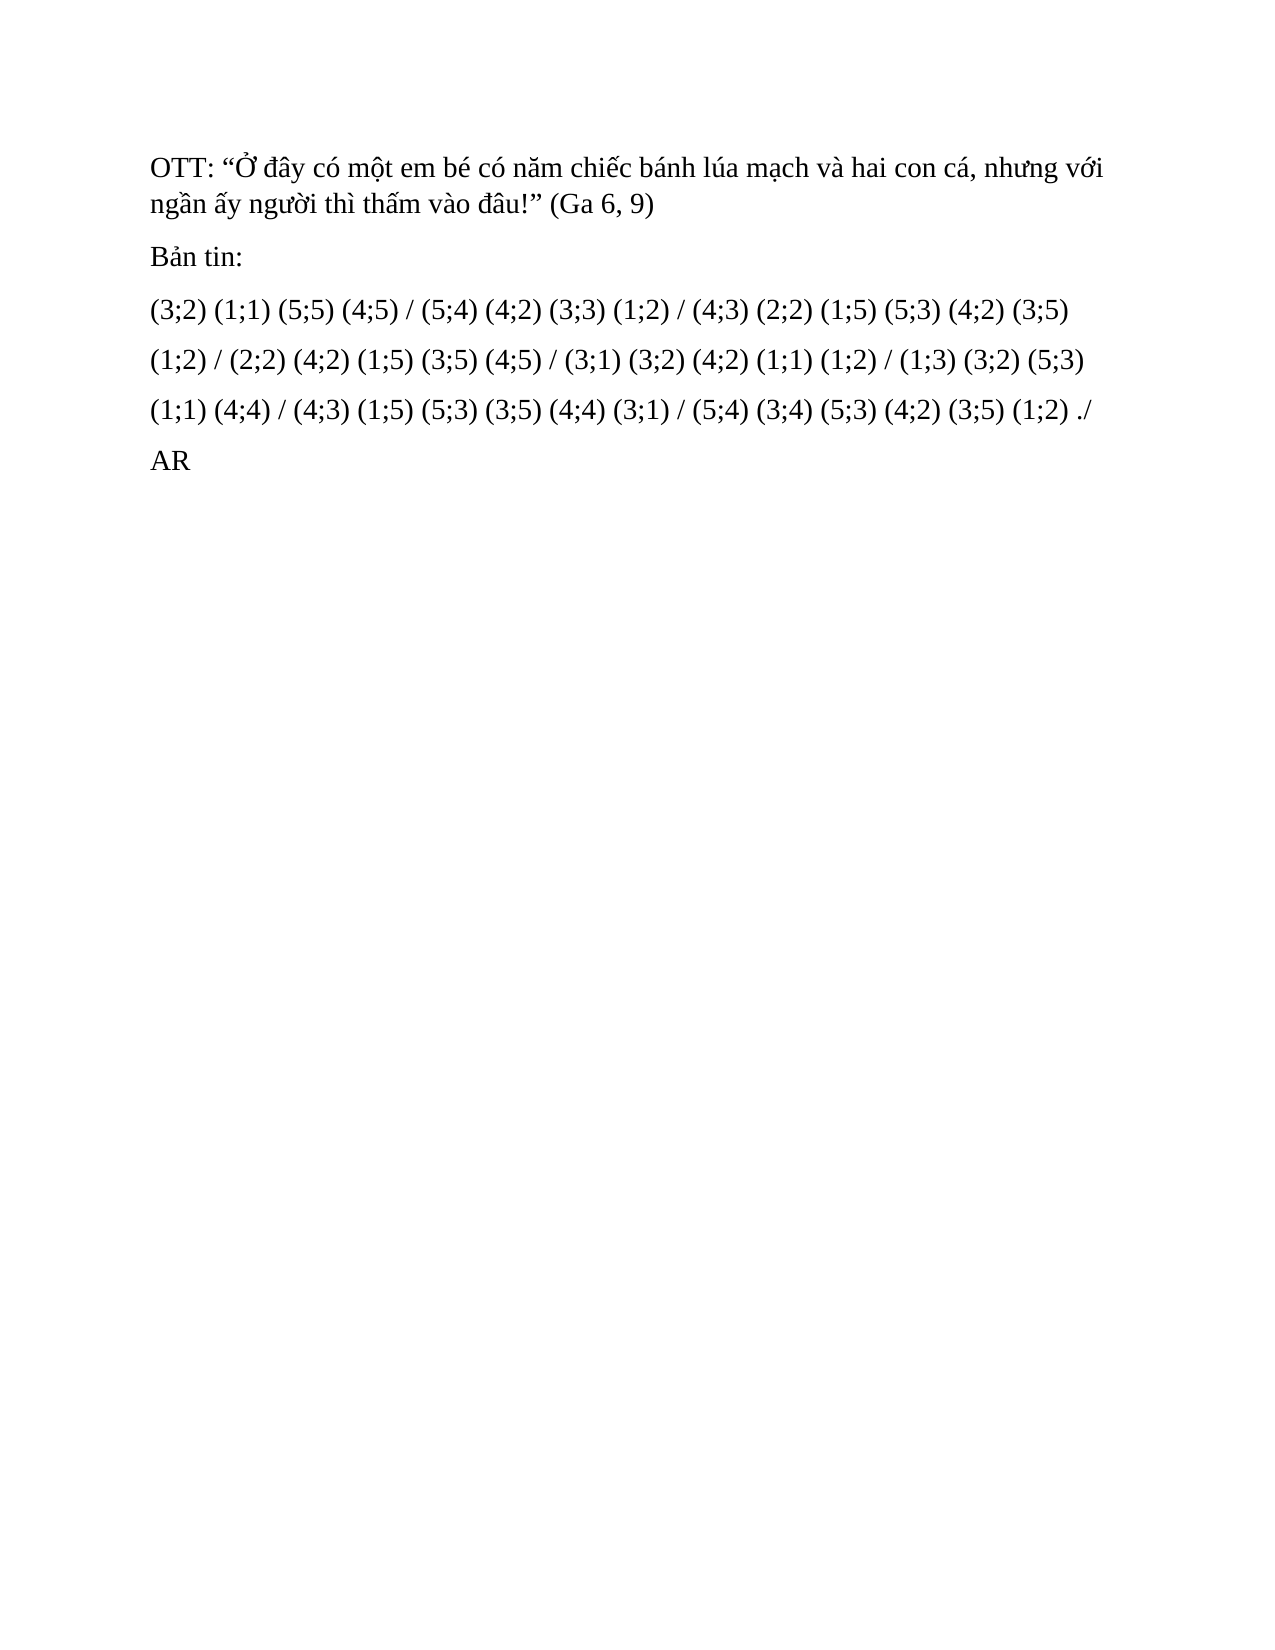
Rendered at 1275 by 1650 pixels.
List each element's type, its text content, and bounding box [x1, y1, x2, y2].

text Bản tin: [150, 239, 1125, 272]
text OTT: “Ở đây có một em bé có năm chiếc bánh lúa mạch và hai con cá, nhưng với ngần ấy người thì thấm vào đâu!” (Ga 6, 9) [150, 150, 1125, 220]
text (3;2) (1;1) (5;5) (4;5) / (5;4) (4;2) (3;3) (1;2) / (4;3) (2;2) (1;5) (5;3) (4;2) (3;5) (1;2) / (2;2) (4;2) (1;5) (3;5) (4;5) / (3;1) (3;2) (4;2) (1;1) (1;2) / (1;3) (3;2) (5;3) (1;1) (4;4) / (4;3) (1;5) (5;3) (3;5) (4;4) (3;1) / (5;4) (3;4) (5;3) (4;2) (3;5) (1;2) ./ AR [150, 292, 1125, 476]
